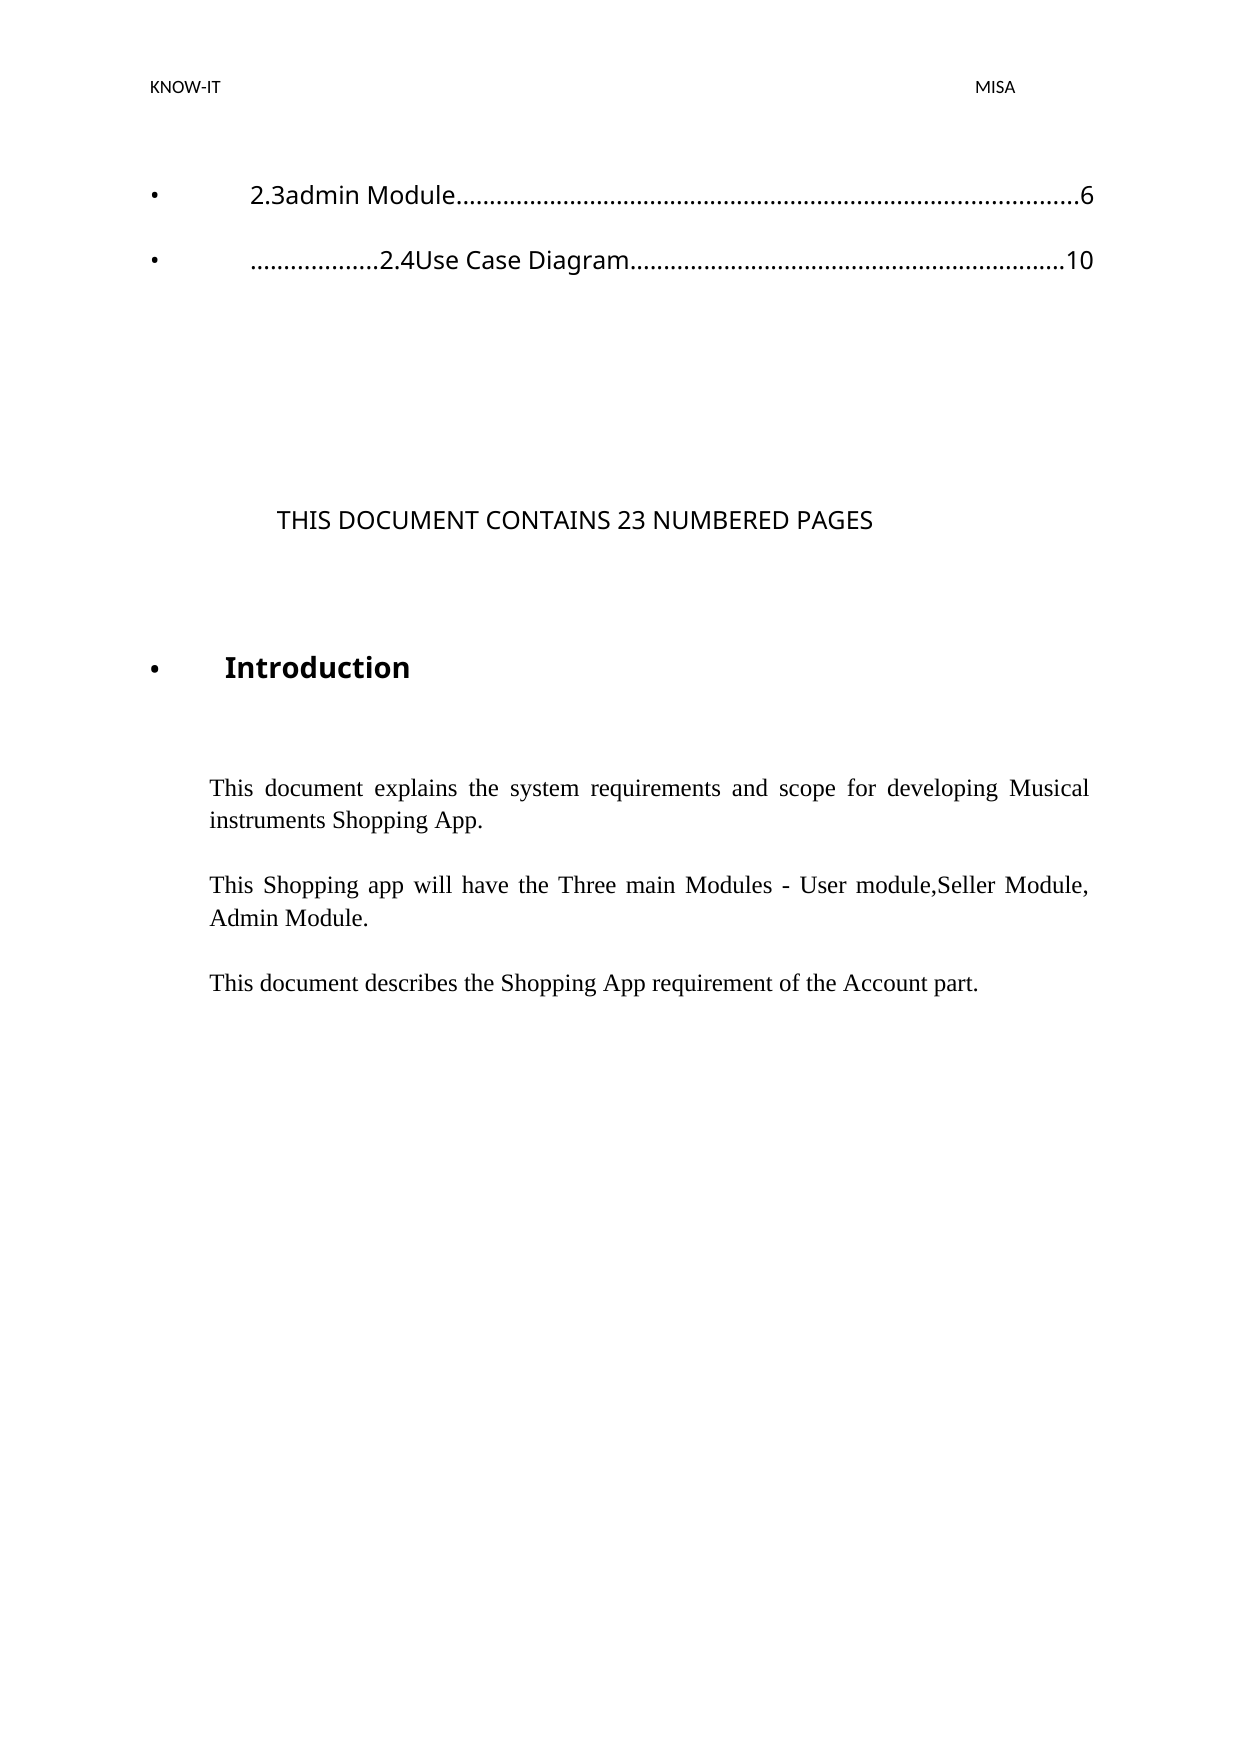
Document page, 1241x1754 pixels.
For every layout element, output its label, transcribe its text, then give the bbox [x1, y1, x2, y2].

text This document describes the Shopping App requirement of the Account part. [209, 966, 1090, 998]
text This document explains the system requirements and scope for developing Musical instruments Shopping App. [209, 771, 1090, 836]
list 2.4Use Case Diagram.................................................................10 [150, 227, 1090, 292]
list 2.3admin Module 6 [150, 162, 1090, 227]
text This Shopping app will have the Three main Modules - User module,Seller Module, Admin Module. [209, 868, 1090, 933]
text THIS DOCUMENT CONTAINS 23 NUMBERED PAGES [150, 487, 1000, 552]
list Introduction [150, 634, 1000, 699]
